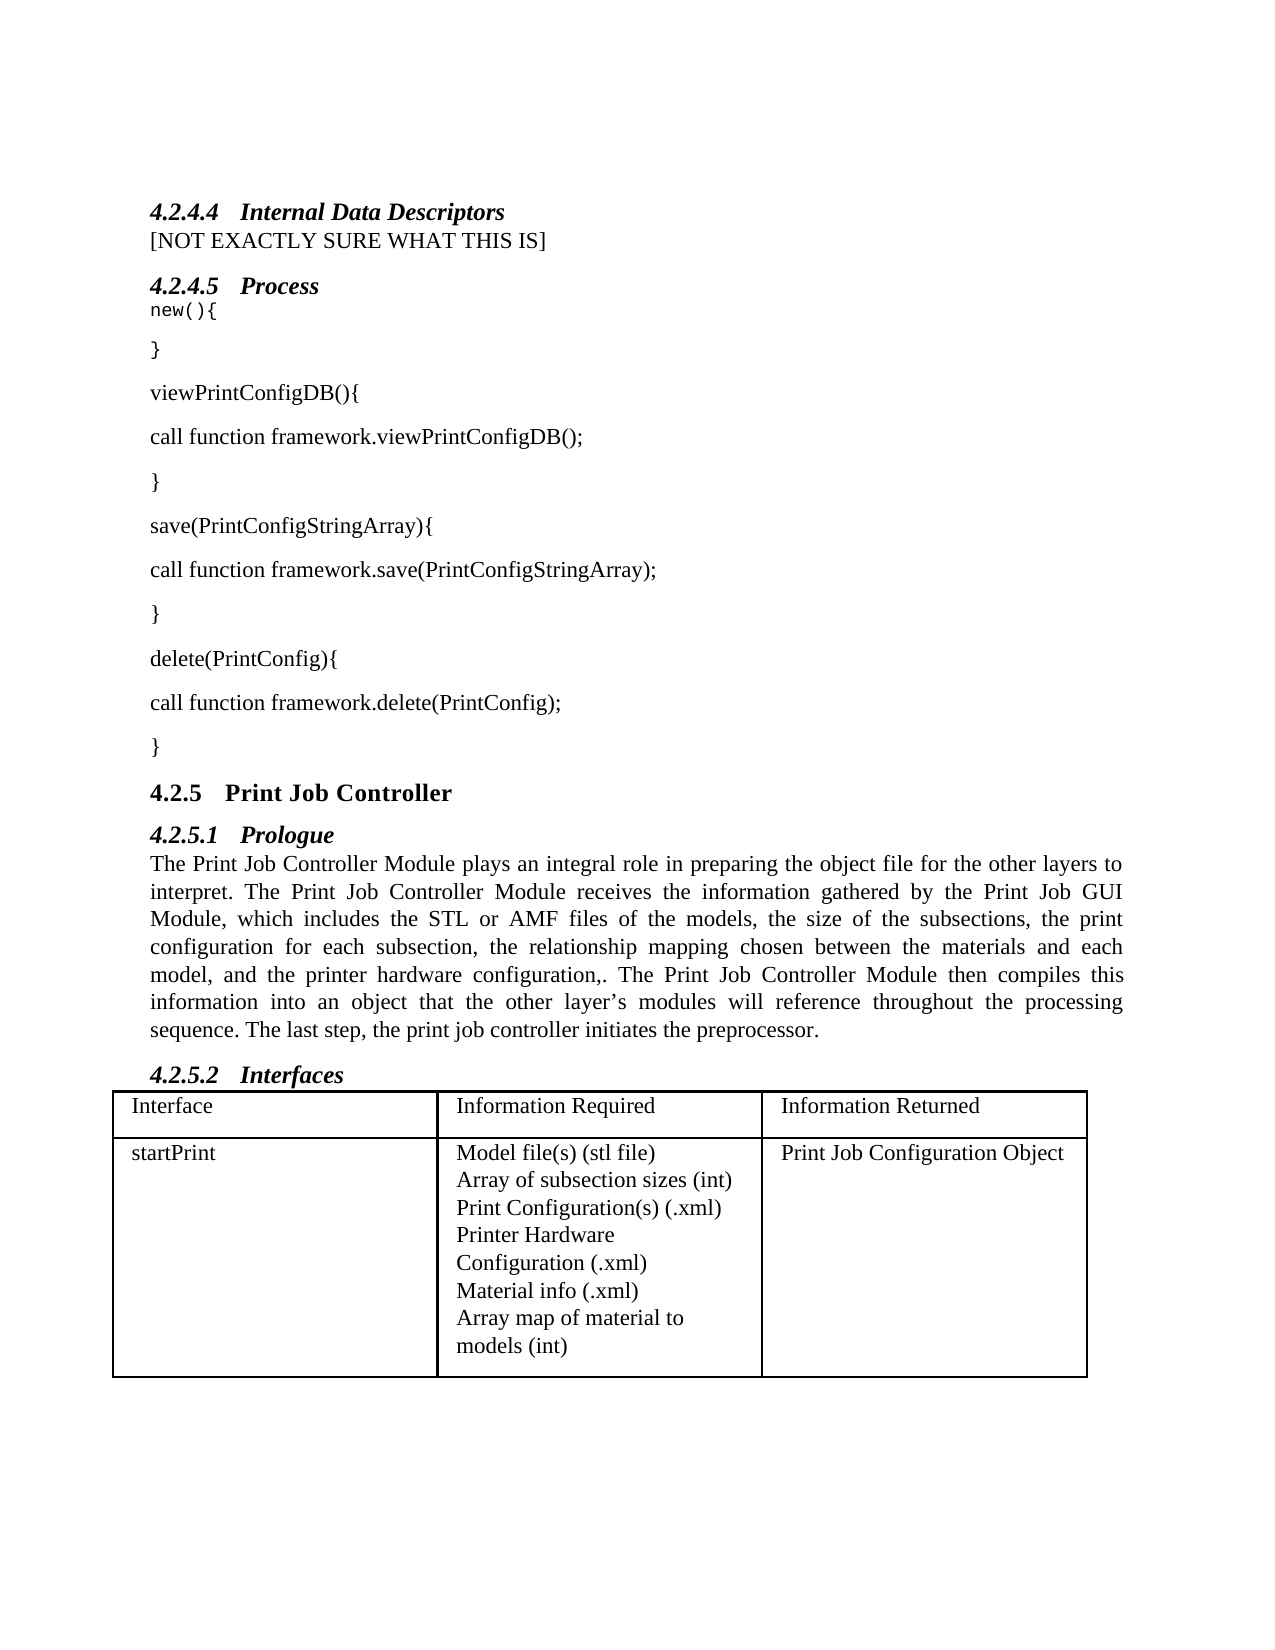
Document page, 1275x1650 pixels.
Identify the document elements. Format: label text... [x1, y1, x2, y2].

text delete(PrintConfig){ [150, 645, 1125, 671]
subtitle Print Job Controller [150, 778, 1125, 806]
text } [150, 340, 1125, 361]
text viewPrintConfigDB(){ [150, 379, 1125, 406]
text } [150, 733, 1125, 760]
table_header Interface [114, 1093, 436, 1137]
text call function framework.viewPrintConfigDB(); [150, 423, 1125, 450]
text The Print Job Controller Module plays an integral role in preparing the object file for the other layers to interpret. The Print Job Controller Module receives the information gathered by the Print Job GUI Module, which includes the STL or AMF files of the models, the size of the subsections, the print configuration for each subsection, the relationship mapping chosen between the materials and each model, and the printer hardware configuration,. The Print Job Controller Module then compiles this information into an object that the other layer’s modules will reference throughout the processing sequence. The last step, the print job controller initiates the preprocessor. [150, 850, 1125, 1042]
text call function framework.save(PrintConfigStringArray); [150, 556, 1125, 583]
table_cell Print Job Configuration Object [763, 1139, 1086, 1376]
text call function framework.delete(PrintConfig); [150, 689, 1125, 715]
table_cell startPrint [114, 1139, 436, 1376]
text } [150, 601, 1125, 627]
text save(PrintConfigStringArray){ [150, 512, 1125, 538]
subtitle Prologue [150, 820, 1125, 849]
text [NOT EXACTLY SURE WHAT THIS IS] [150, 227, 1125, 253]
table_cell Model file(s) (stl file) Array of subsection sizes (int) Print Configuration(s) (.xml) Printer Hardware Configuration (.xml) Material info (.xml) Array map of material to models (int) [439, 1139, 761, 1376]
subtitle Internal Data Descriptors [150, 197, 1125, 226]
text } [150, 468, 1125, 494]
subtitle Interfaces [150, 1060, 1125, 1089]
text new(){ [150, 301, 1125, 322]
table_header Information Required [439, 1093, 761, 1137]
table_header Information Returned [763, 1093, 1086, 1137]
subtitle Process [150, 271, 1125, 300]
